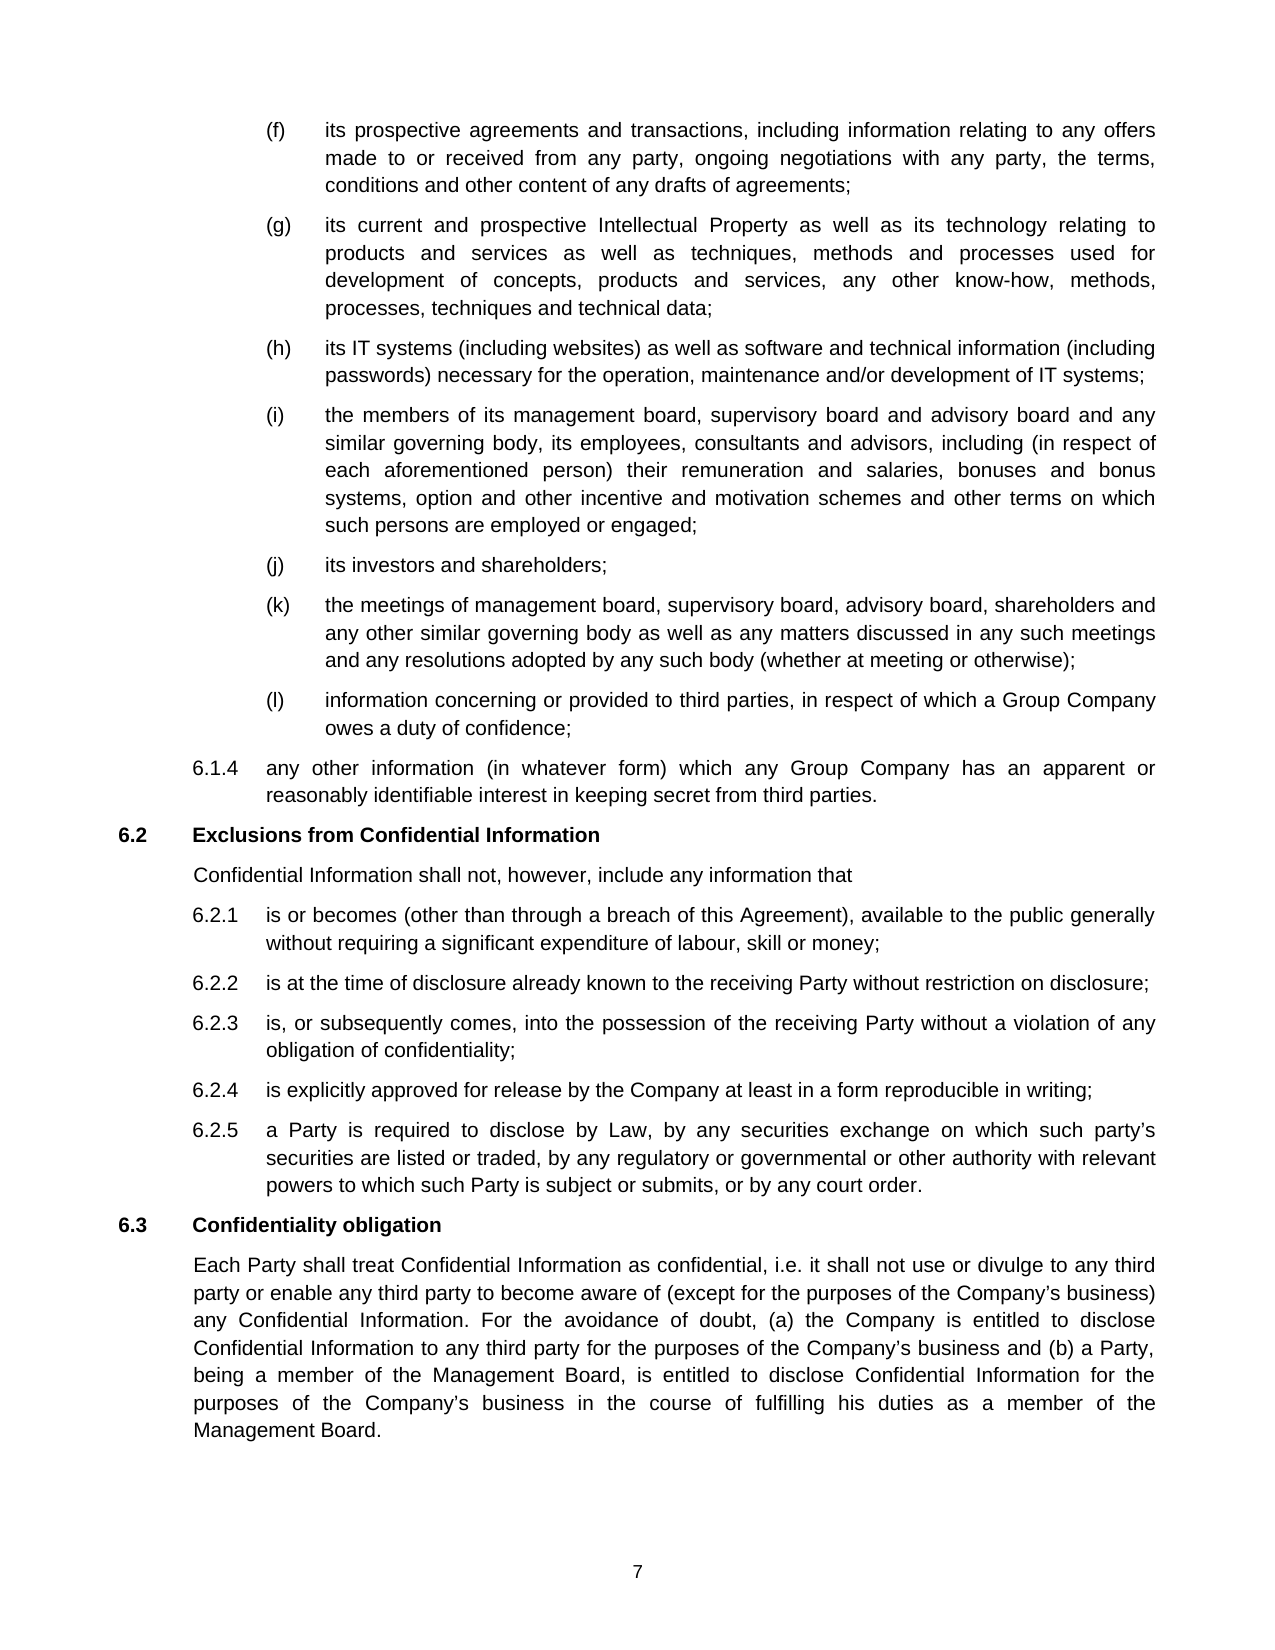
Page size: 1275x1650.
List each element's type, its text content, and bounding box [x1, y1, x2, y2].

text is explicitly approved for release by the Company at least in a form reproducible in writing; [192, 1078, 1157, 1102]
text Each Party shall treat Confidential Information as confidential, i.e. it shall not use or divulge to any third party or enable any third party to become aware of (except for the purposes of the Company’s business) any Confidential Information. For the avoidance of doubt, (a) the Company is entitled to disclose Confidential Information to any third party for the purposes of the Company’s business and (b) a Party, being a member of the Management Board, is entitled to disclose Confidential Information for the purposes of the Company’s business in the course of fulfilling his duties as a member of the Management Board. [193, 1253, 1157, 1442]
text the meetings of management board, supervisory board, advisory board, shareholders and any other similar governing body as well as any matters discussed in any such meetings and any resolutions adopted by any such body (whether at meeting or otherwise); [266, 593, 1157, 672]
text its investors and shareholders; [266, 553, 1157, 577]
text is or becomes (other than through a breach of this Agreement), available to the public generally without requiring a significant expenditure of labour, skill or money; [192, 903, 1157, 954]
text its prospective agreements and transactions, including information relating to any offers made to or received from any party, ongoing negotiations with any party, the terms, conditions and other content of any drafts of agreements; [266, 118, 1157, 197]
text information concerning or provided to third parties, in respect of which a Group Company owes a duty of confidence; [266, 688, 1157, 739]
text is at the time of disclosure already known to the receiving Party without restriction on disclosure; [192, 971, 1157, 994]
subtitle Confidentiality obligation [118, 1213, 1157, 1237]
text a Party is required to disclose by Law, by any securities exchange on which such party’s securities are listed or traded, by any regulatory or governmental or other authority with relevant powers to which such Party is subject or submits, or by any court order. [192, 1118, 1157, 1197]
subtitle Exclusions from Confidential Information [118, 823, 1157, 847]
text is, or subsequently comes, into the possession of the receiving Party without a violation of any obligation of confidentiality; [192, 1011, 1157, 1062]
text any other information (in whatever form) which any Group Company has an apparent or reasonably identifiable interest in keeping secret from third parties. [192, 756, 1157, 807]
text the members of its management board, supervisory board and advisory board and any similar governing body, its employees, consultants and advisors, including (in respect of each aforementioned person) their remuneration and salaries, bonuses and bonus systems, option and other incentive and motivation schemes and other terms on which such persons are employed or engaged; [266, 403, 1157, 537]
text Confidential Information shall not, however, include any information that [193, 863, 1157, 887]
text its IT systems (including websites) as well as software and technical information (including passwords) necessary for the operation, maintenance and/or development of IT systems; [266, 336, 1157, 387]
text its current and prospective Intellectual Property as well as its technology relating to products and services as well as techniques, methods and processes used for development of concepts, products and services, any other know-how, methods, processes, techniques and technical data; [266, 213, 1157, 319]
